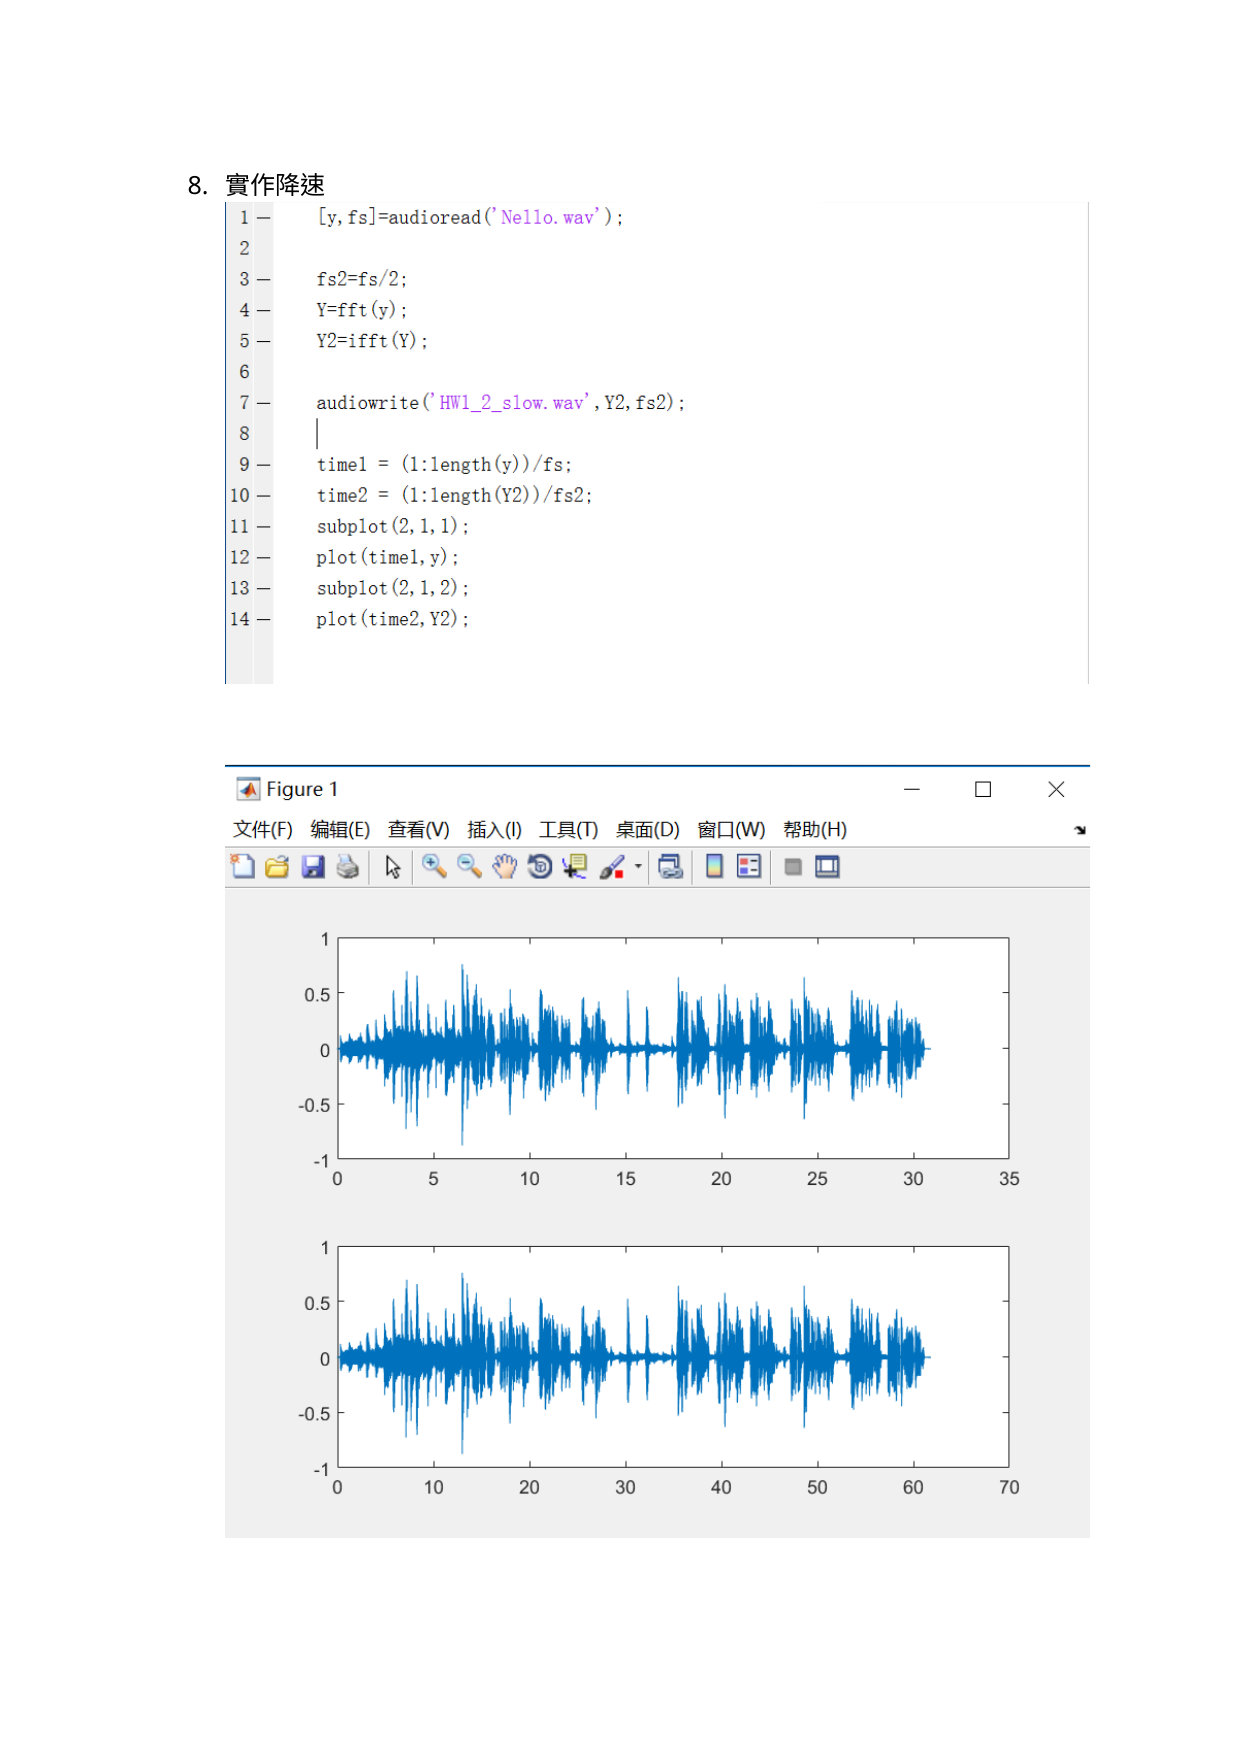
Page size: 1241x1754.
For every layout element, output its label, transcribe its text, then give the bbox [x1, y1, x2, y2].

list 實作降速 [187, 164, 1053, 202]
